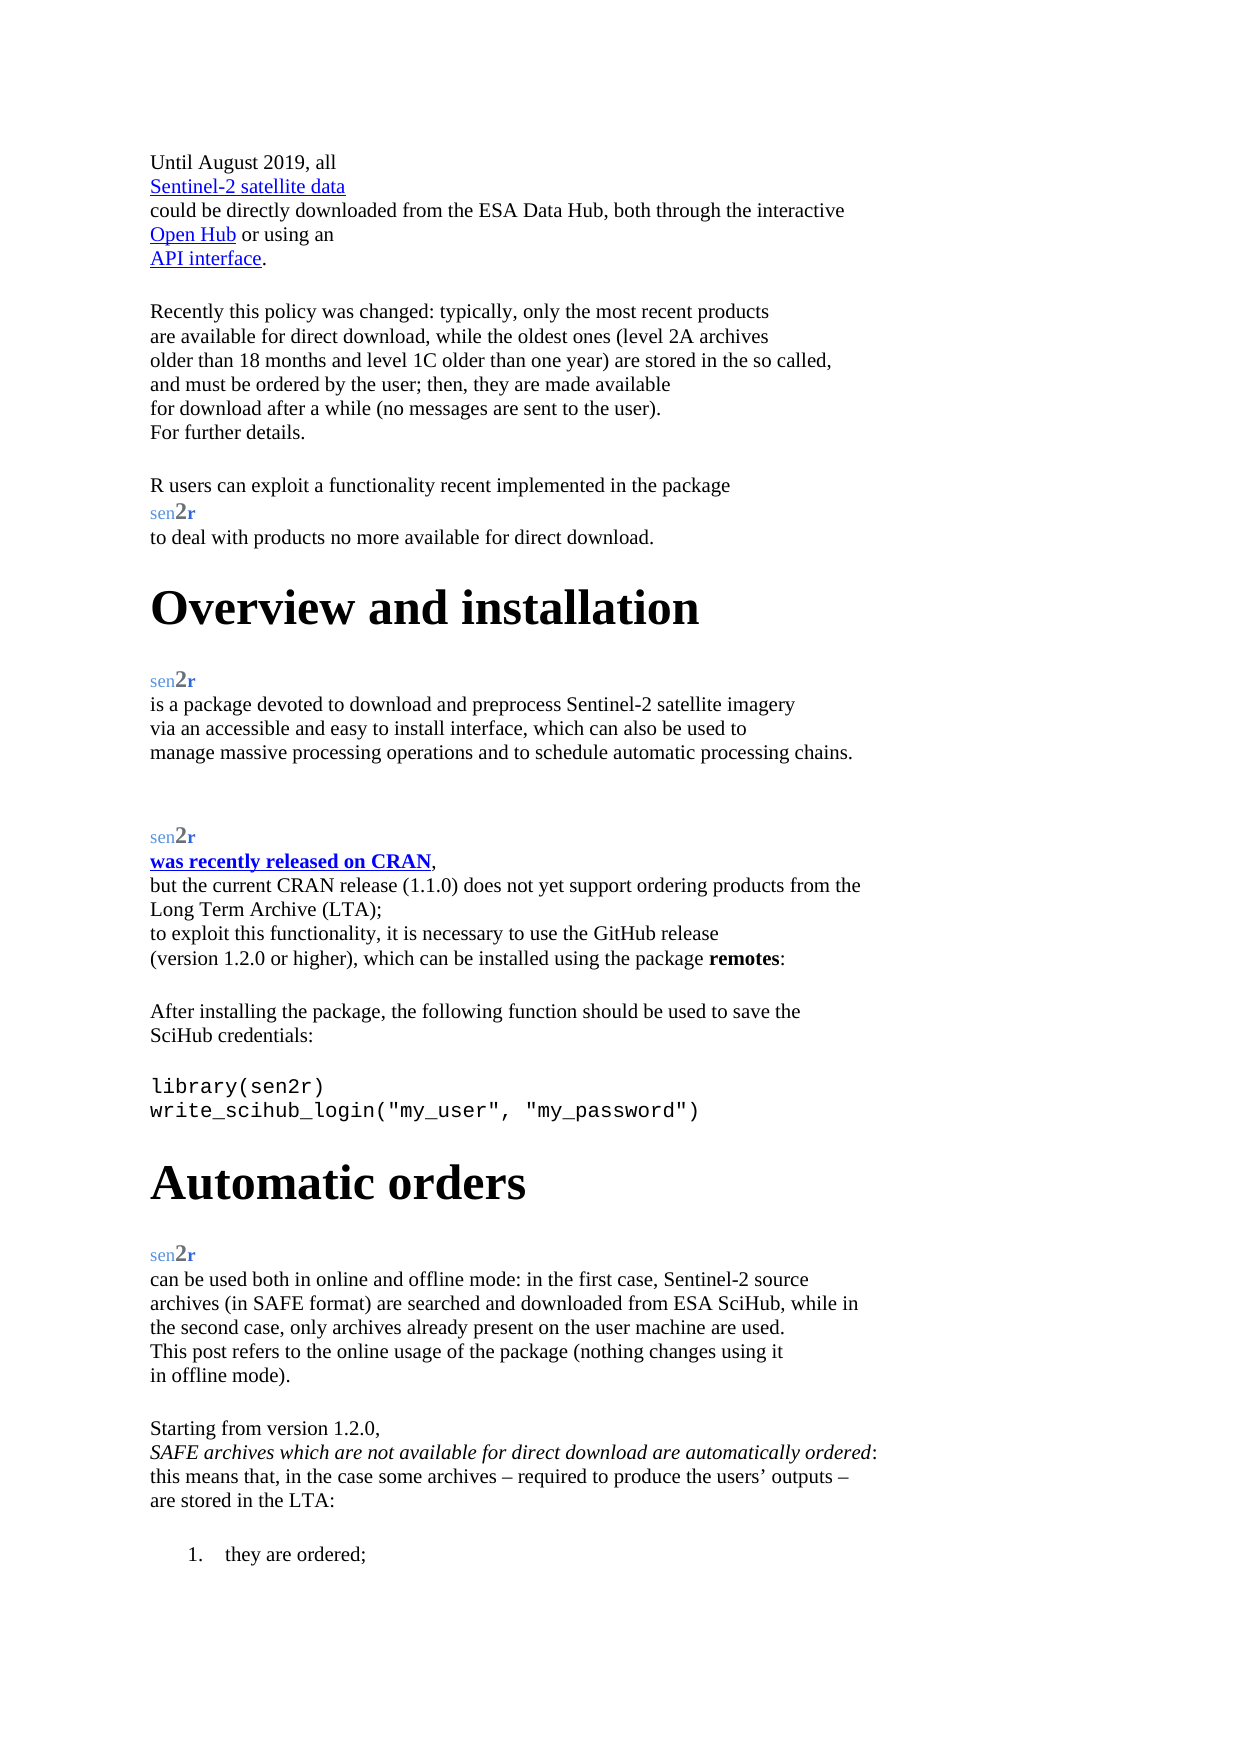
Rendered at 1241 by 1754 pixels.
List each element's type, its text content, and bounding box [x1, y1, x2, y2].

text Recently this policy was changed: typically, only the most recent products are available for direct download, while the oldest ones (level 2A archives older than 18 months and level 1C older than one year) are stored in the so called, and must be ordered by the user; then, they are made available for download after a while (no messages are sent to the user). For further details. [150, 299, 1090, 444]
text library(sen2r) [150, 1076, 1090, 1099]
text R users can exploit a functionality recent implemented in the package sen2r to deal with products no more available for direct download. [150, 473, 1090, 549]
text write_scihub_login("my_user", "my_password") [150, 1099, 1090, 1123]
text Automatic orders [150, 1152, 1090, 1210]
text sen2r is a package devoted to download and preprocess Sentinel-2 satellite imagery via an accessible and easy to install interface, which can also be used to manage massive processing operations and to schedule automatic processing chains. [150, 664, 1090, 792]
text After installing the package, the following function should be used to save the SciHub credentials: [150, 999, 1090, 1047]
list they are ordered; [187, 1542, 1090, 1566]
text sen2r was recently released on CRAN, but the current CRAN release (1.1.0) does not yet support ordering products from the Long Term Archive (LTA); to exploit this functionality, it is necessary to use the GitHub release (version 1.2.0 or higher), which can be installed using the package remotes: [150, 822, 1090, 969]
text Until August 2019, all Sentinel-2 satellite data could be directly downloaded from the ESA Data Hub, both through the interactive Open Hub or using an API interface. [150, 150, 1090, 270]
text Overview and installation [150, 578, 1090, 635]
text sen2r can be used both in online and offline mode: in the first case, Sentinel-2 source archives (in SAFE format) are searched and downloaded from ESA SciHub, while in the second case, only archives already present on the user machine are used. This post refers to the online usage of the package (nothing changes using it in offline mode). [150, 1239, 1090, 1387]
